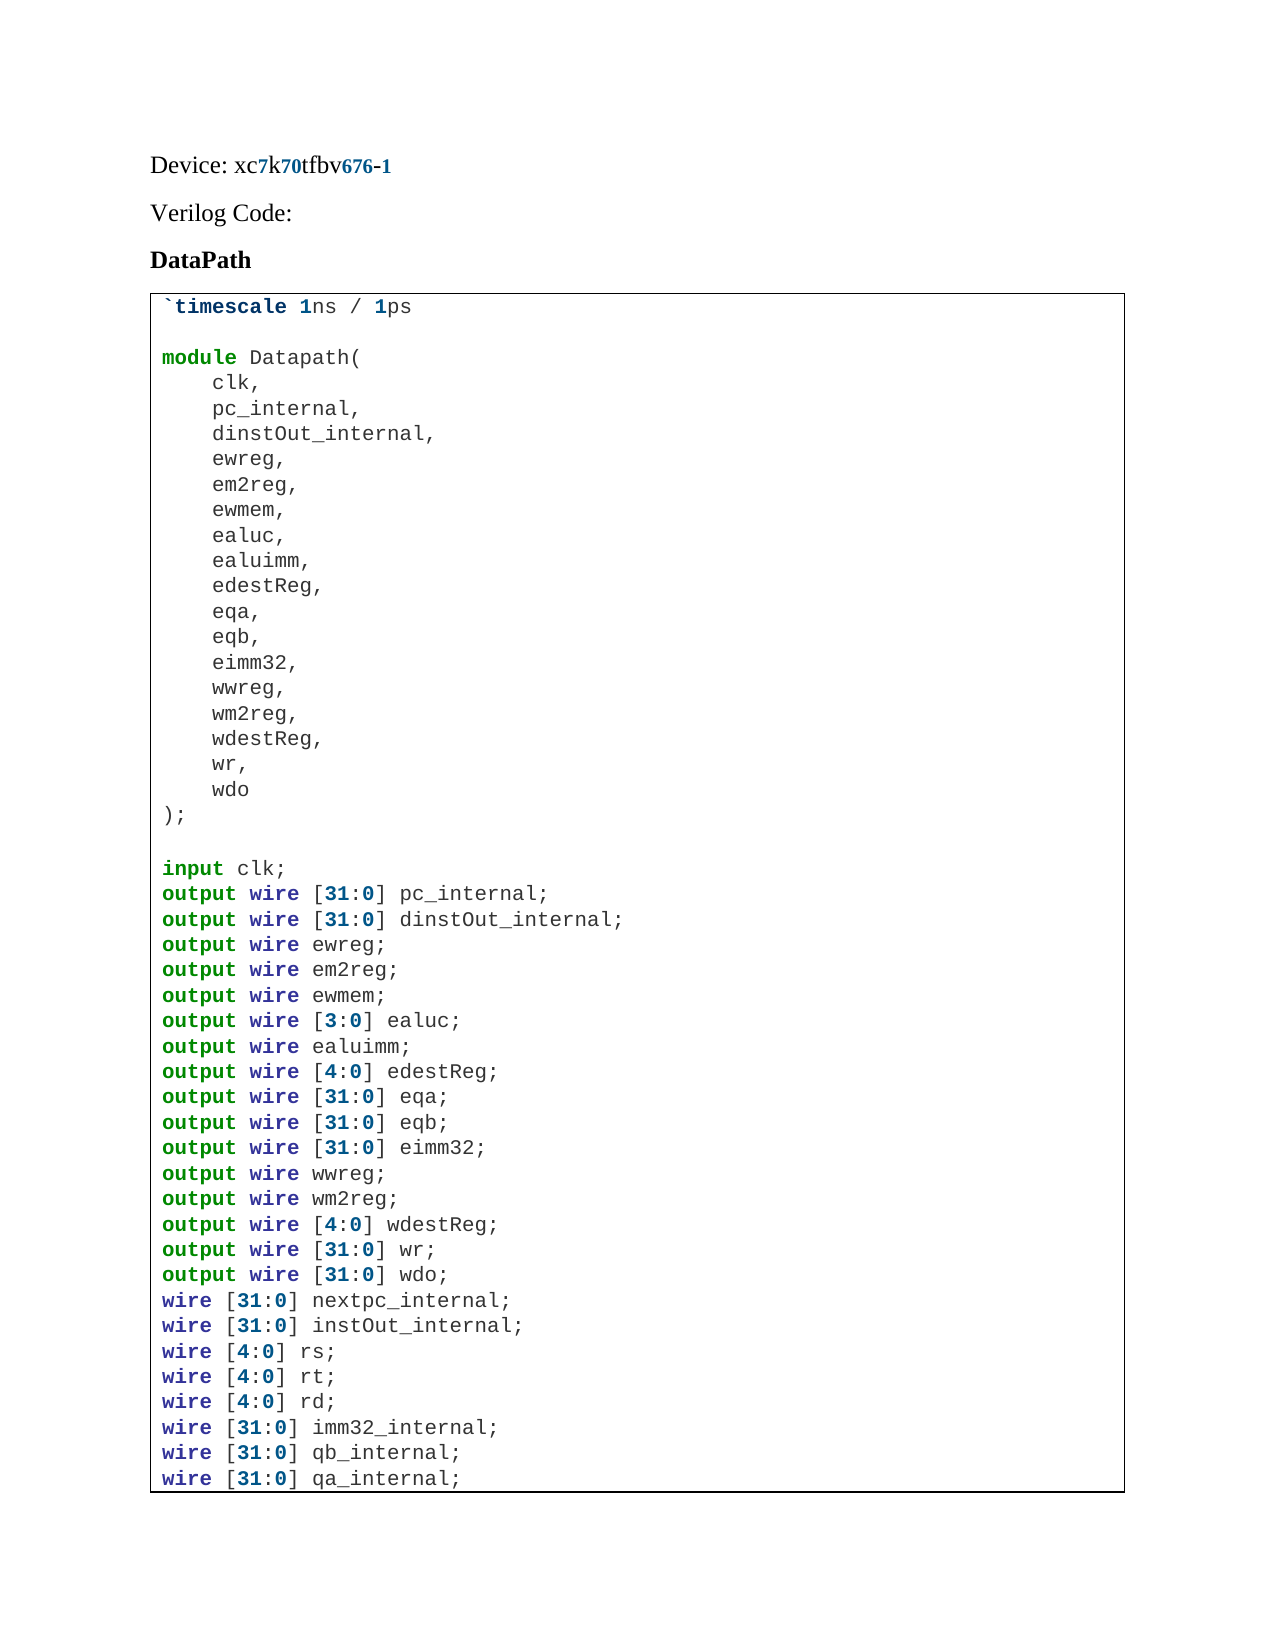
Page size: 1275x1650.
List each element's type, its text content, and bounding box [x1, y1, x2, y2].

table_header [151, 294, 1124, 1491]
text Device: xc7k70tfbv676-1 [150, 150, 1125, 179]
text DataPath [150, 245, 1125, 274]
text Verilog Code: [150, 198, 1125, 226]
